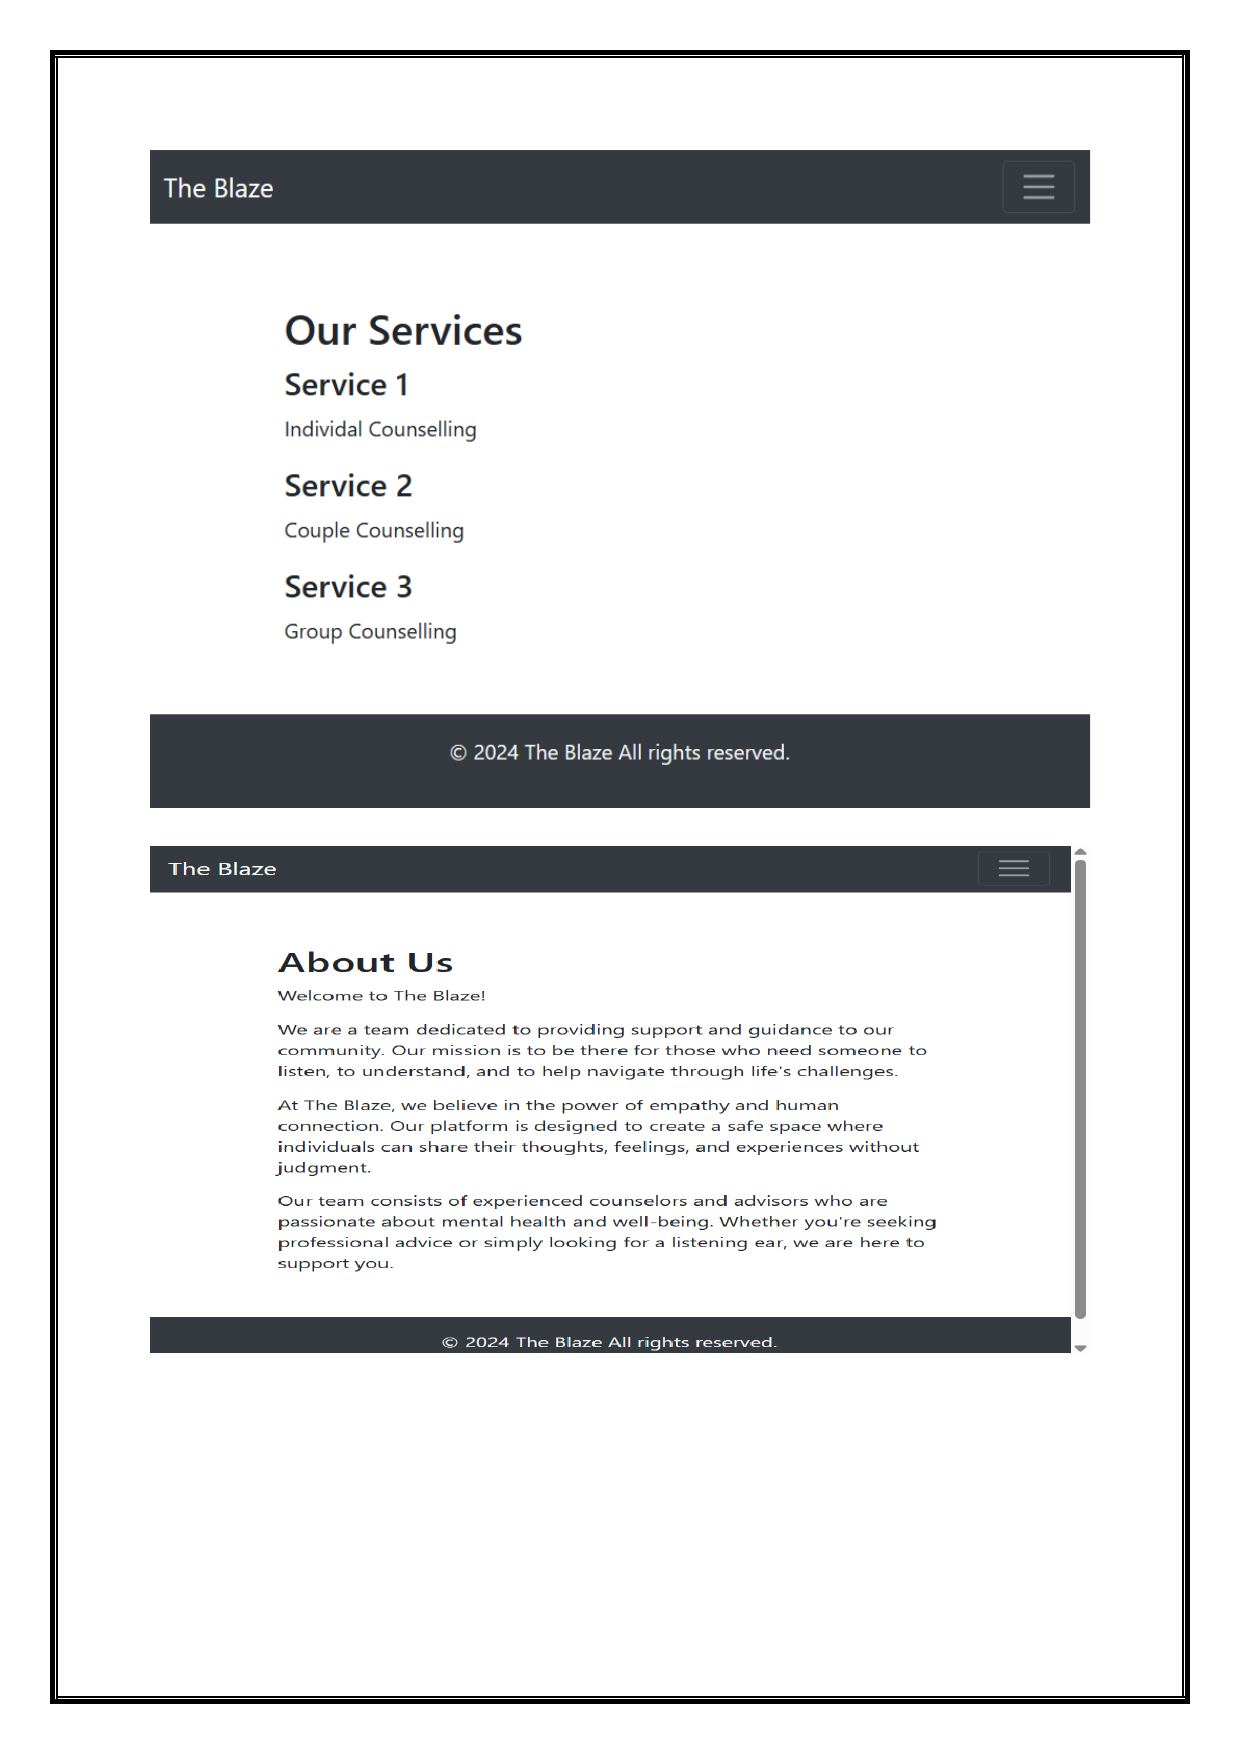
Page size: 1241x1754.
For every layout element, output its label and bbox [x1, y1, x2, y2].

picture [150, 150, 1091, 808]
picture [150, 846, 1091, 1353]
